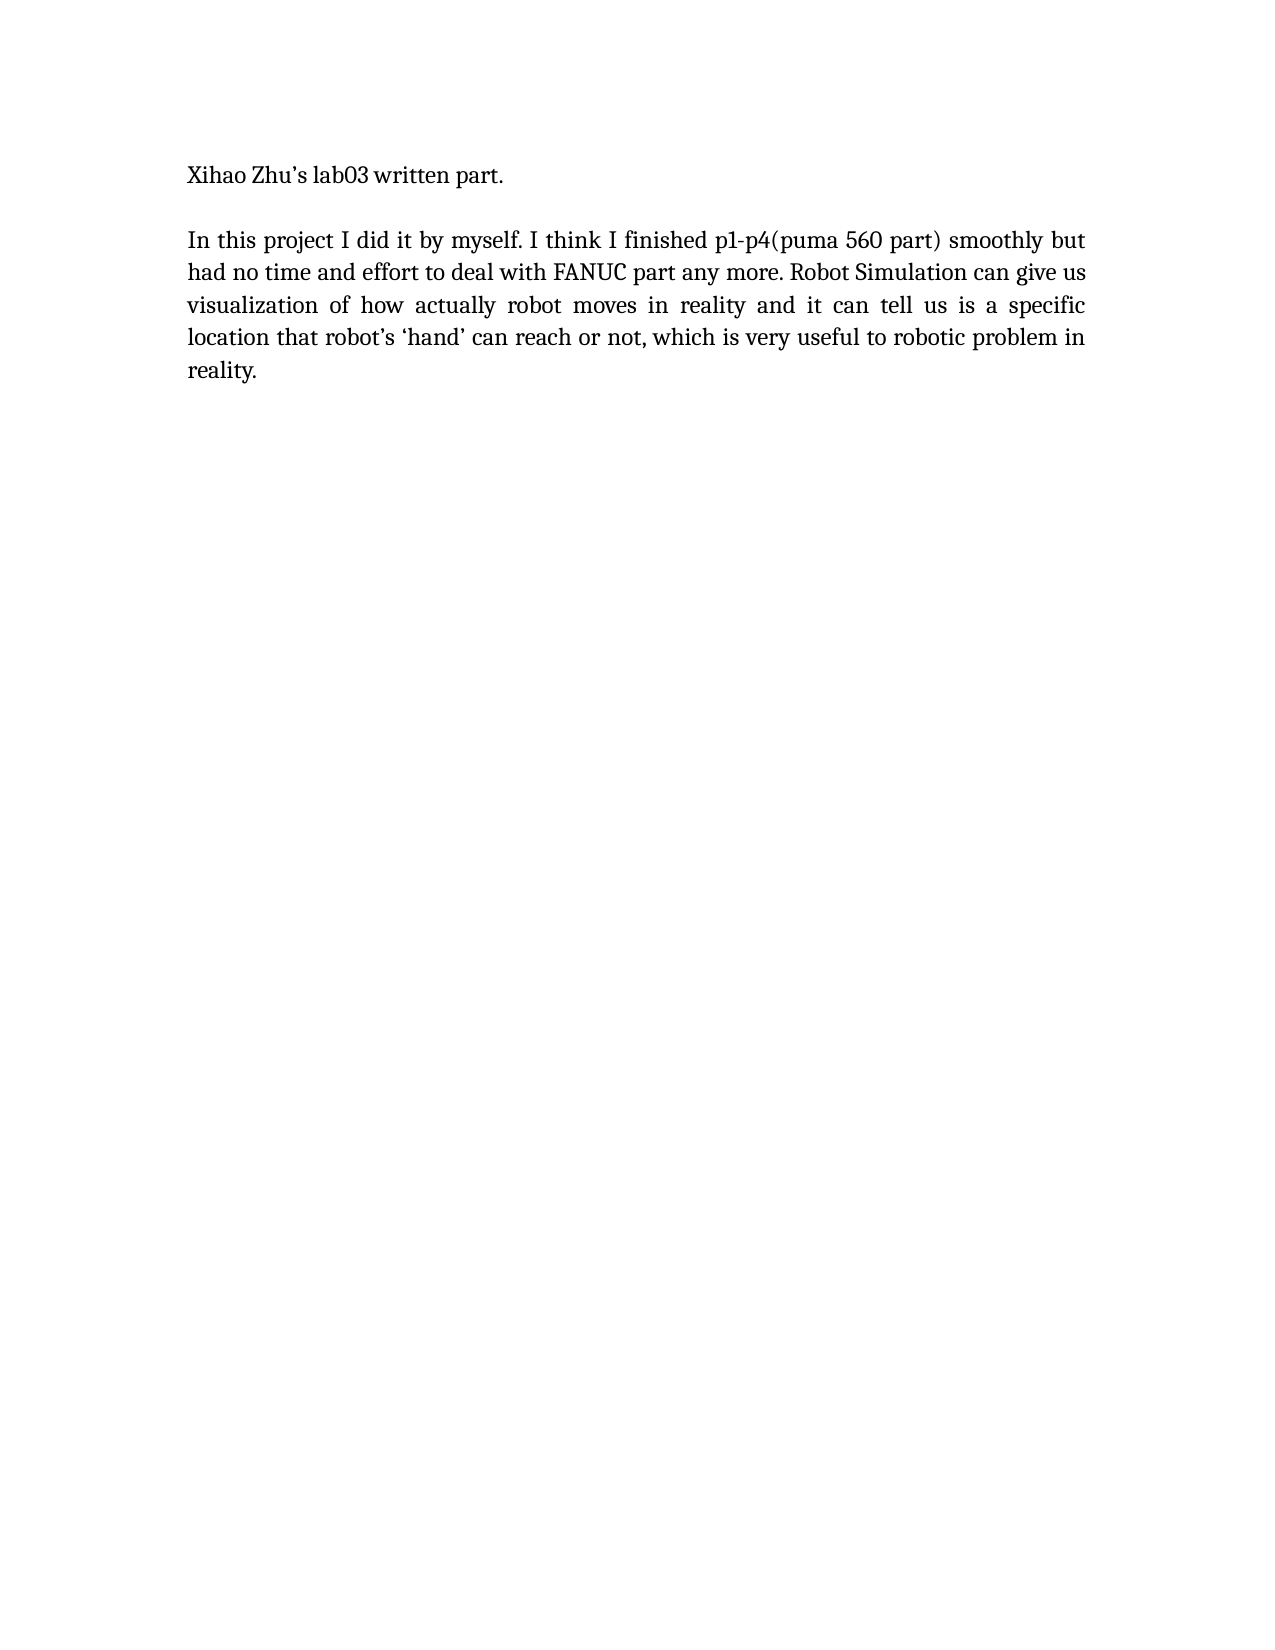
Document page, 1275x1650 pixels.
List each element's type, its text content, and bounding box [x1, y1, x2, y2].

text In this project I did it by myself. I think I finished p1-p4(puma 560 part) smoothly but had no time and effort to deal with FANUC part any more. Robot Simulation can give us visualization of how actually robot moves in reality and it can tell us is a specific location that robot’s ‘hand’ can reach or not, which is very useful to robotic problem in reality. [187, 224, 1087, 386]
text Xihao Zhu’s lab03 written part. [187, 159, 1087, 191]
